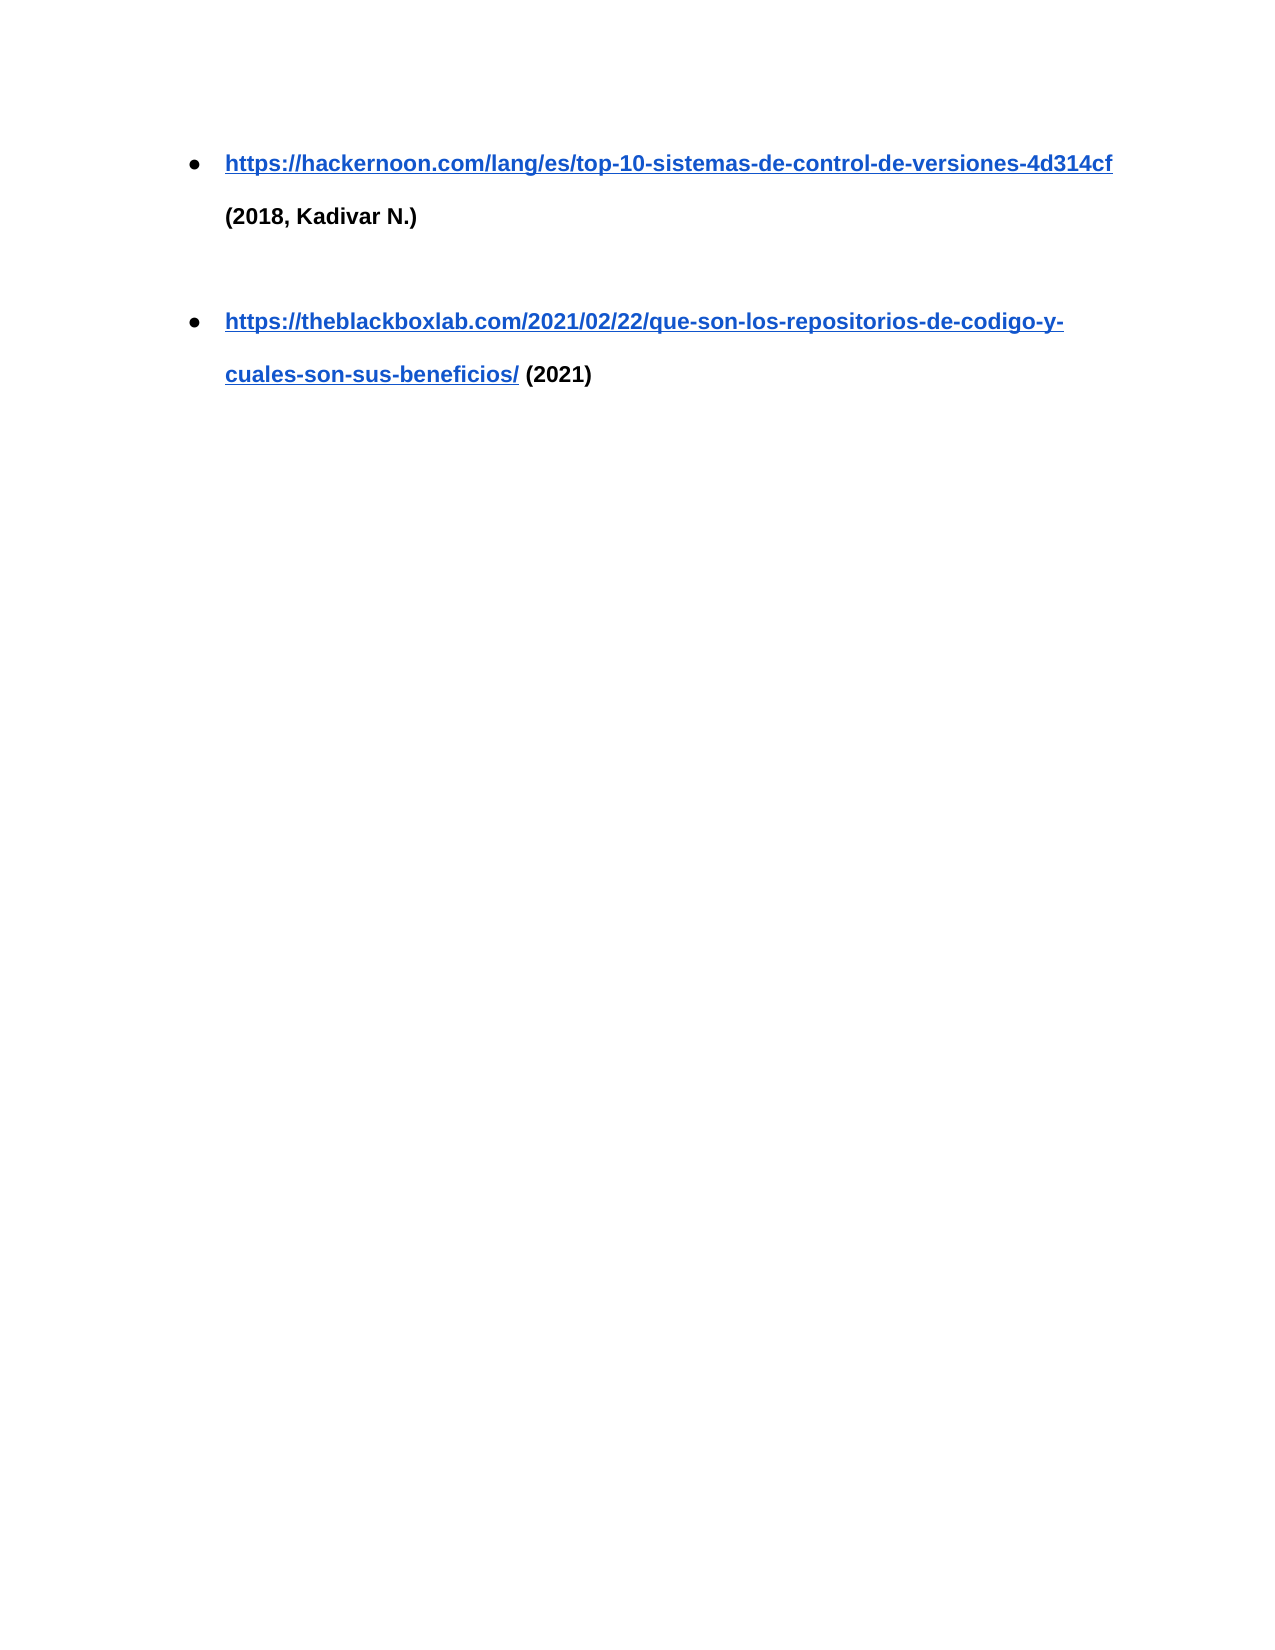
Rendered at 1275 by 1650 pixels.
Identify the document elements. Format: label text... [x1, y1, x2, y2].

list https://theblackboxlab.com/2021/02/22/que-son-los-repositorios-de-codigo-y-cuales-son-sus-beneficios/ (2021) [187, 308, 1125, 387]
list https://hackernoon.com/lang/es/top-10-sistemas-de-control-de-versiones-4d314cf (2018, Kadivar N.) [187, 150, 1125, 229]
